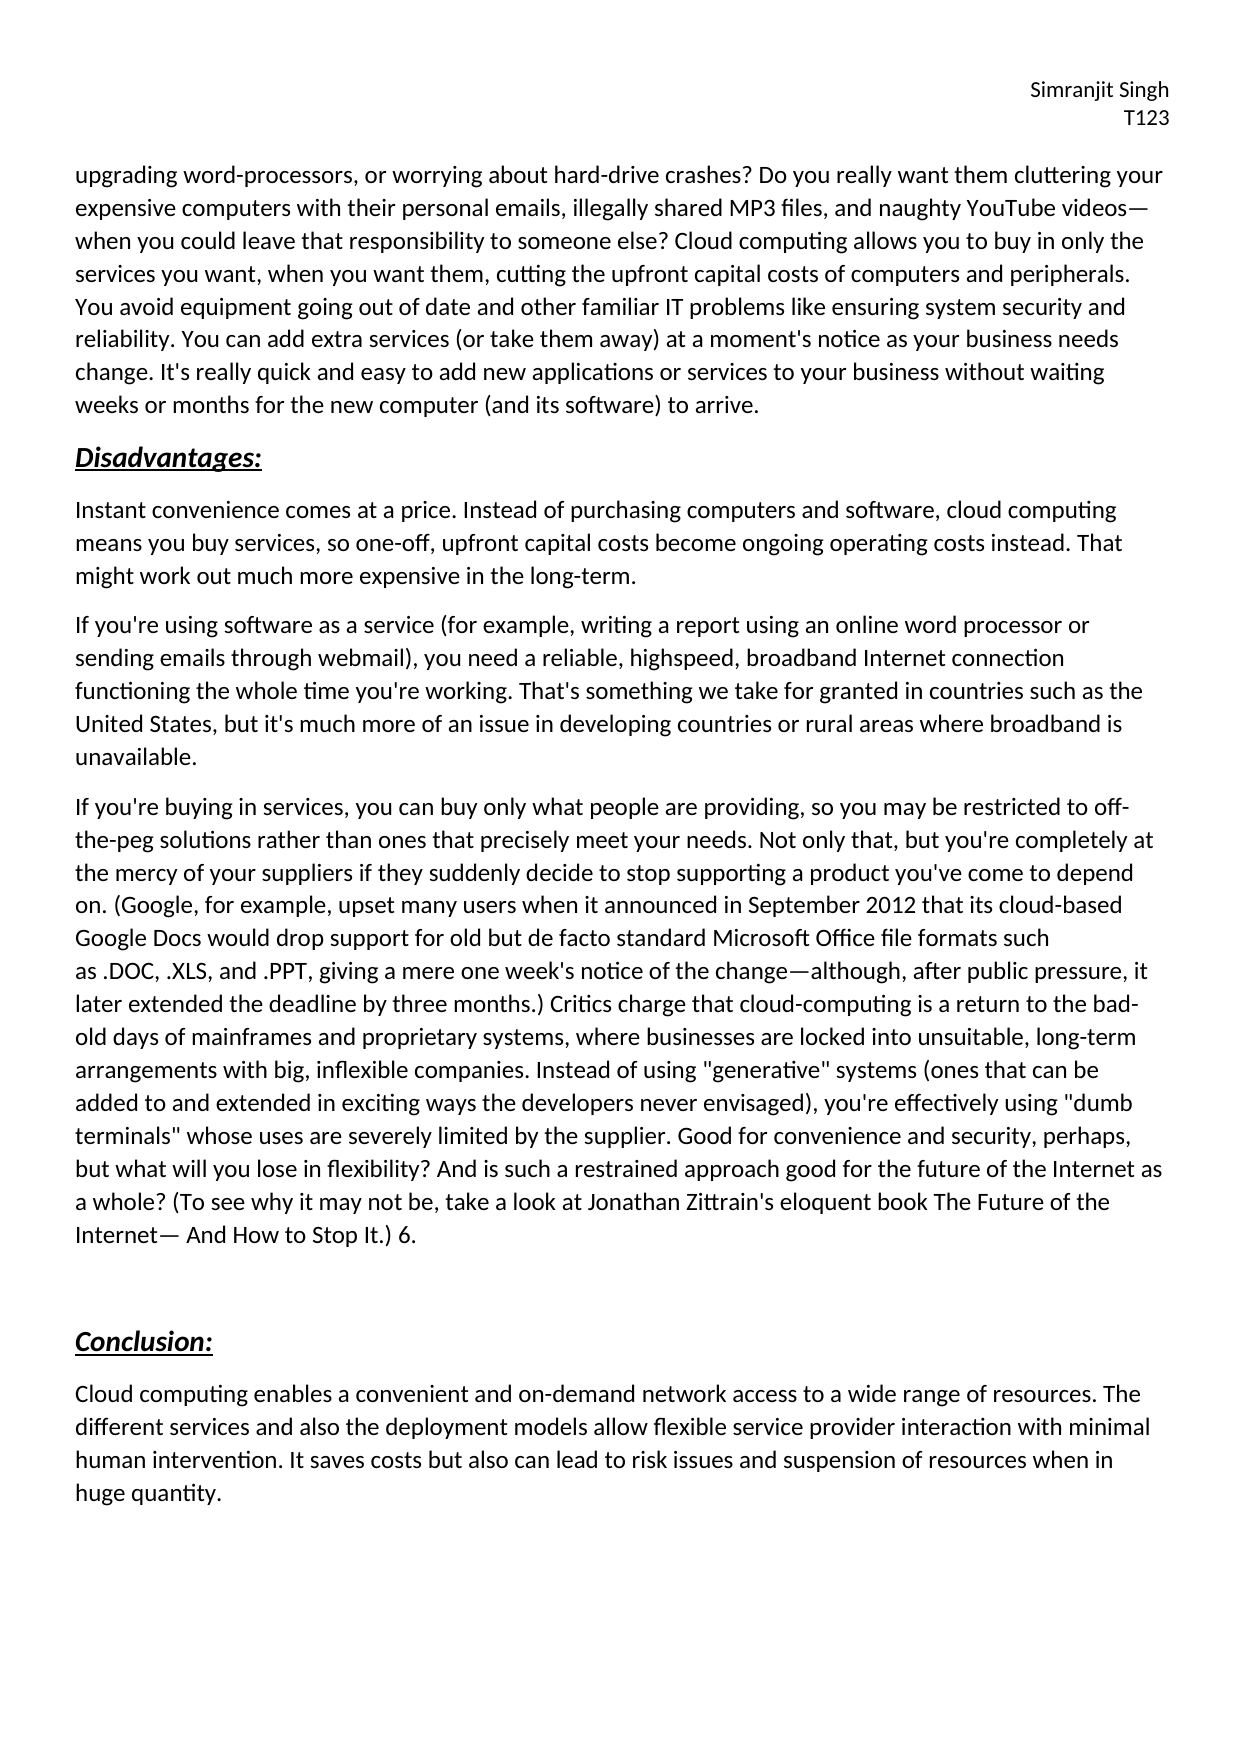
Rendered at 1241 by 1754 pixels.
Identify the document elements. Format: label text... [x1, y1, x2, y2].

text Conclusion: [75, 1323, 1165, 1359]
text Disadvantages: [75, 439, 1165, 475]
text Cloud computing enables a convenient and on-demand network access to a wide range of resources. The different services and also the deployment models allow flexible service provider interaction with minimal human intervention. It saves costs but also can lead to risk issues and suspension of resources when in huge quantity. [75, 1378, 1165, 1508]
text Instant convenience comes at a price. Instead of purchasing computers and software, cloud computing means you buy services, so one-off, upfront capital costs become ongoing operating costs instead. That might work out much more expensive in the long-term. [75, 494, 1165, 591]
text If you're buying in services, you can buy only what people are providing, so you may be restricted to off-the-peg solutions rather than ones that precisely meet your needs. Not only that, but you're completely at the mercy of your suppliers if they suddenly decide to stop supporting a product you've come to depend on. (Google, for example, upset many users when it announced in September 2012 that its cloud-based Google Docs would drop support for old but de facto standard Microsoft Office file formats such as .DOC, .XLS, and .PPT, giving a mere one week's notice of the change—although, after public pressure, it later extended the deadline by three months.) Critics charge that cloud-computing is a return to the bad-old days of mainframes and proprietary systems, where businesses are locked into unsuitable, long-term arrangements with big, inflexible companies. Instead of using "generative" systems (ones that can be added to and extended in exciting ways the developers never envisaged), you're effectively using "dumb terminals" whose uses are severely limited by the supplier. Good for convenience and security, perhaps, but what will you lose in flexibility? And is such a restrained approach good for the future of the Internet as a whole? (To see why it may not be, take a look at Jonathan Zittrain's eloquent book The Future of the Internet— And How to Stop It.) 6. [75, 791, 1165, 1249]
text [75, 159, 1165, 420]
text If you're using software as a service (for example, writing a report using an online word processor or sending emails through webmail), you need a reliable, highspeed, broadband Internet connection functioning the whole time you're working. That's something we take for granted in countries such as the United States, but it's much more of an issue in developing countries or rural areas where broadband is unavailable. [75, 609, 1165, 772]
